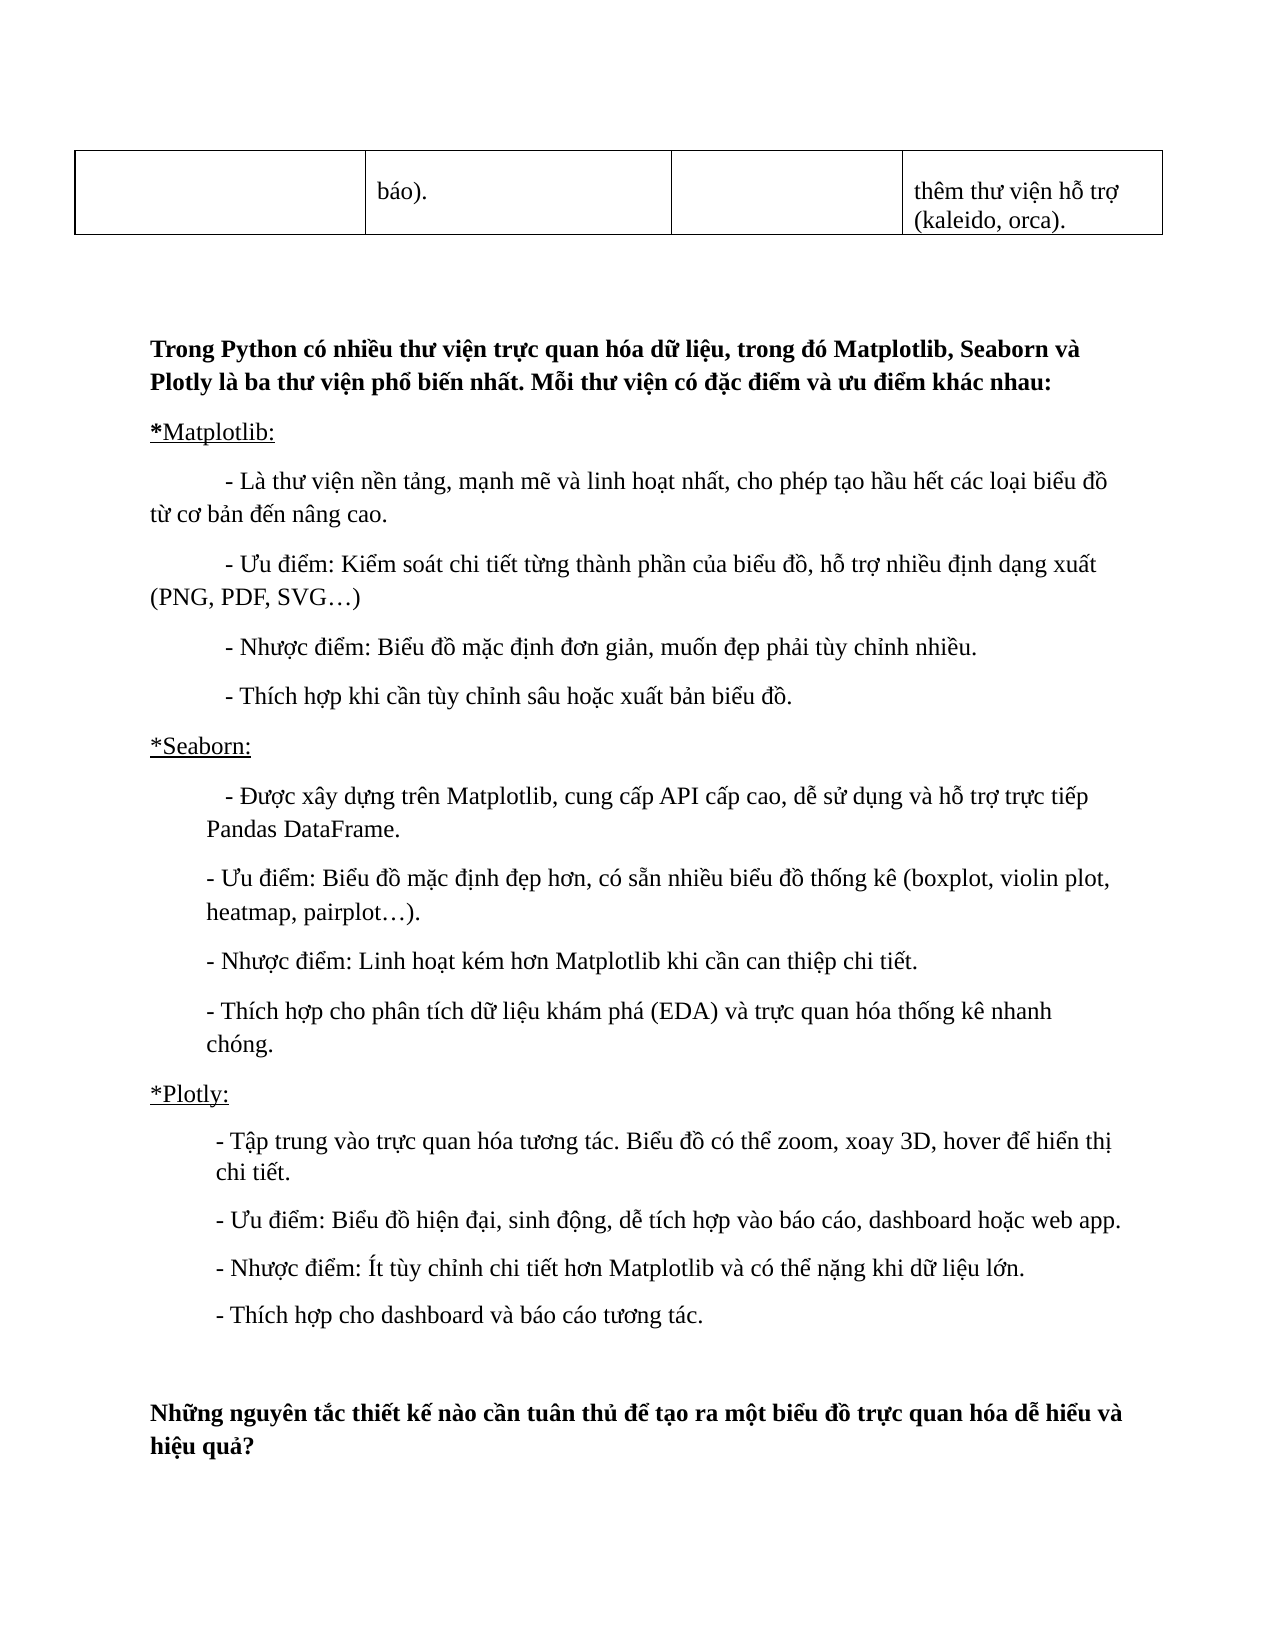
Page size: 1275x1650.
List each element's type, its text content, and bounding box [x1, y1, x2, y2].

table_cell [672, 151, 902, 233]
text - Ưu điểm: Kiểm soát chi tiết từng thành phần của biểu đồ, hỗ trợ nhiều định dạng xuất (PNG, PDF, SVG…) [150, 549, 1125, 611]
text - Nhược điểm: Linh hoạt kém hơn Matplotlib khi cần can thiệp chi tiết. [206, 946, 1125, 975]
text - Thích hợp cho dashboard và báo cáo tương tác. [216, 1301, 1125, 1329]
text *Seaborn: [150, 731, 1125, 760]
text - Ưu điểm: Biểu đồ mặc định đẹp hơn, có sẵn nhiều biểu đồ thống kê (boxplot, violin plot, heatmap, pairplot…). [206, 863, 1125, 925]
text *Matplotlib: [150, 417, 1125, 445]
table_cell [903, 151, 1162, 233]
text Những nguyên tắc thiết kế nào cần tuân thủ để tạo ra một biểu đồ trực quan hóa dễ hiểu và hiệu quả? [150, 1398, 1125, 1460]
text *Plotly: [150, 1079, 1125, 1107]
text - Ưu điểm: Biểu đồ hiện đại, sinh động, dễ tích hợp vào báo cáo, dashboard hoặc web app. [216, 1205, 1125, 1234]
text Trong Python có nhiều thư viện trực quan hóa dữ liệu, trong đó Matplotlib, Seaborn và Plotly là ba thư viện phổ biến nhất. Mỗi thư viện có đặc điểm và ưu điểm khác nhau: [150, 334, 1125, 396]
text - Thích hợp cho phân tích dữ liệu khám phá (EDA) và trực quan hóa thống kê nhanh chóng. [206, 996, 1125, 1058]
text - Được xây dựng trên Matplotlib, cung cấp API cấp cao, dễ sử dụng và hỗ trợ trực tiếp Pandas DataFrame. [206, 781, 1125, 843]
text - Là thư viện nền tảng, mạnh mẽ và linh hoạt nhất, cho phép tạo hầu hết các loại biểu đồ từ cơ bản đến nâng cao. [150, 466, 1125, 528]
text - Thích hợp khi cần tùy chỉnh sâu hoặc xuất bản biểu đồ. [150, 681, 1125, 710]
text - Nhược điểm: Ít tùy chỉnh chi tiết hơn Matplotlib và có thể nặng khi dữ liệu lớn. [216, 1253, 1125, 1282]
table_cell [76, 151, 365, 233]
text - Nhược điểm: Biểu đồ mặc định đơn giản, muốn đẹp phải tùy chỉnh nhiều. [150, 632, 1125, 661]
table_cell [366, 151, 671, 233]
text - Tập trung vào trực quan hóa tương tác. Biểu đồ có thể zoom, xoay 3D, hover để hiển thị chi tiết. [216, 1126, 1125, 1186]
